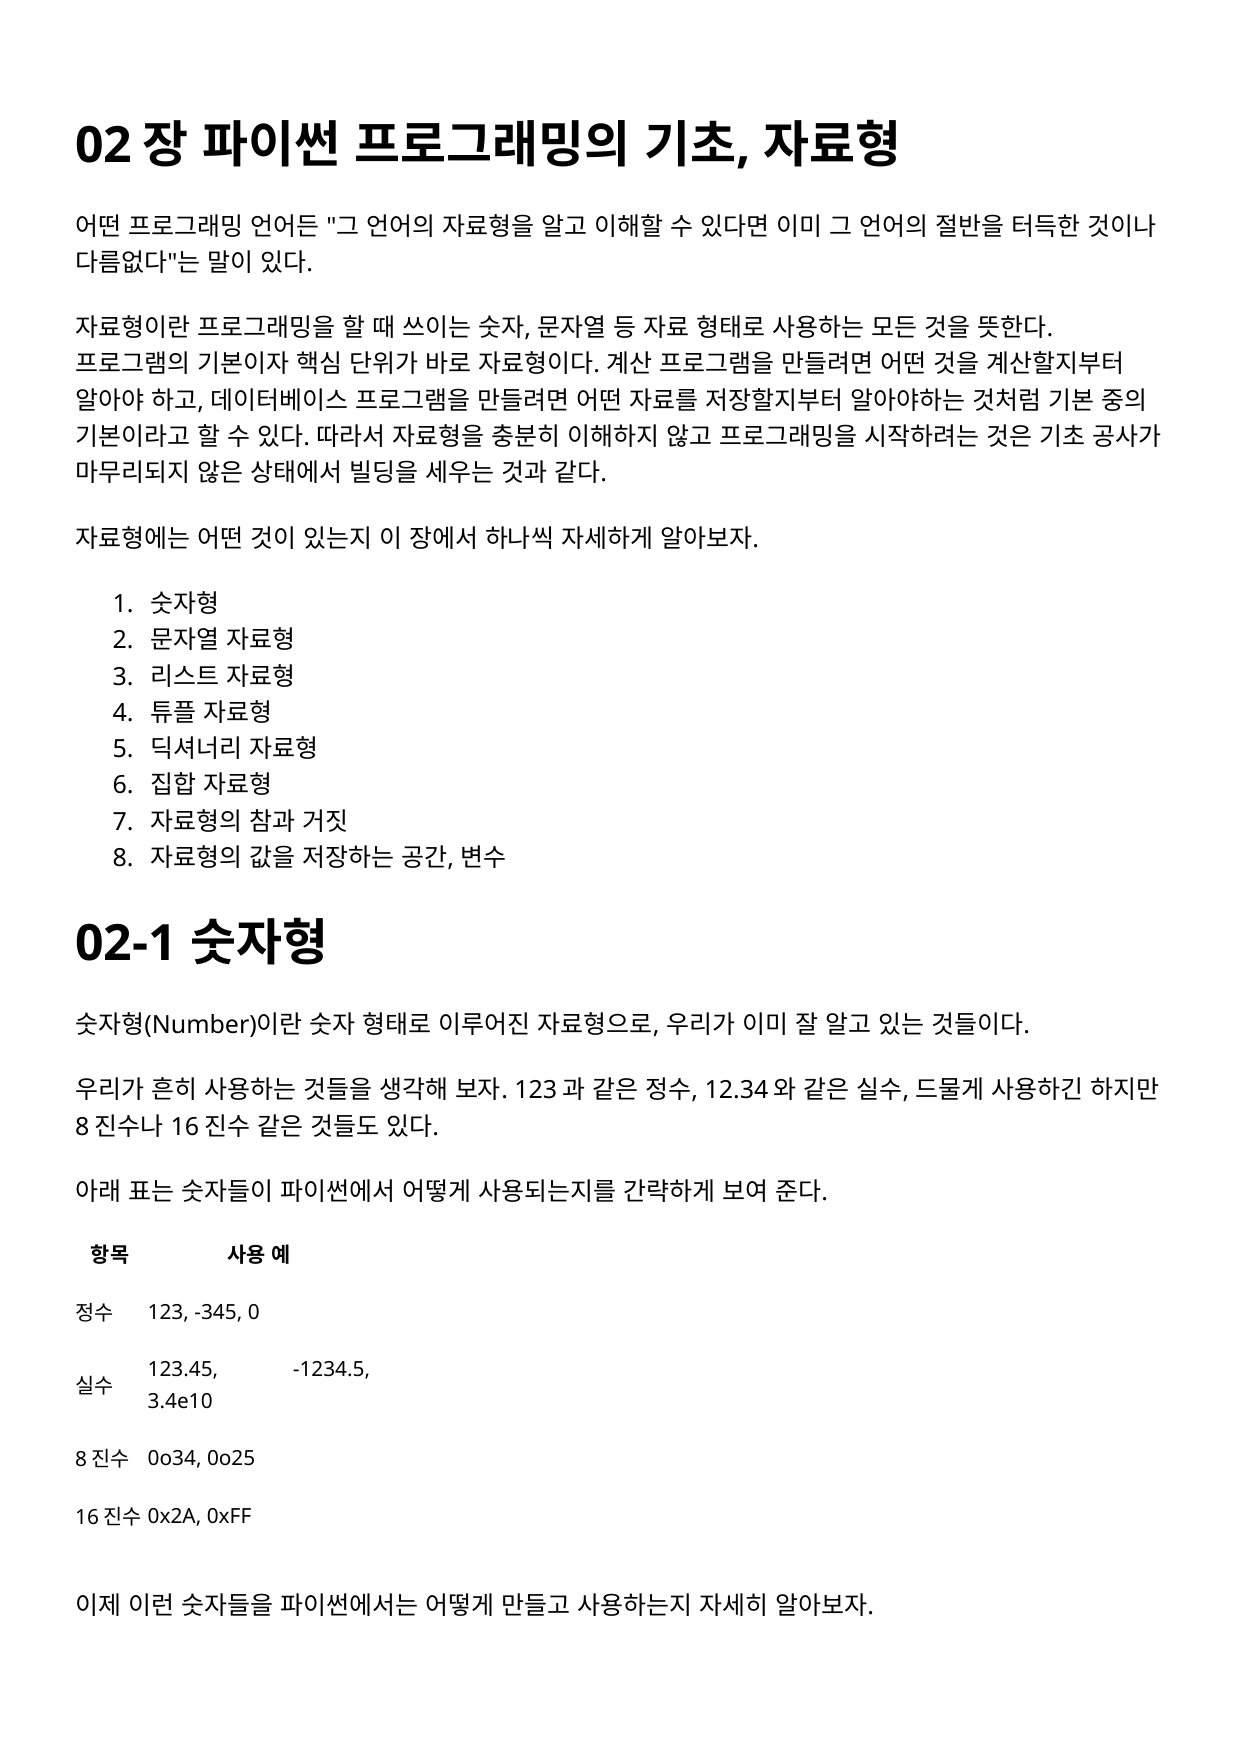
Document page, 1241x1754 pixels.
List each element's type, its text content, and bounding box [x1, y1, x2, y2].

list 자료형의 값을 저장하는 공간, 변수 [112, 837, 1165, 873]
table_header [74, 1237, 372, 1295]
text 02장 파이썬 프로그래밍의 기초, 자료형 [75, 104, 1165, 177]
list 숫자형 [112, 583, 1165, 620]
list 자료형의 참과 거짓 [112, 801, 1165, 837]
text 어떤 프로그래밍 언어든 "그 언어의 자료형을 알고 이해할 수 있다면 이미 그 언어의 절반을 터득한 것이나 다름없다"는 말이 있다. [75, 206, 1165, 278]
list 리스트 자료형 [112, 656, 1165, 692]
list 문자열 자료형 [112, 620, 1165, 656]
text 자료형에는 어떤 것이 있는지 이 장에서 하나씩 자세하게 알아보자. [75, 518, 1165, 554]
list 집합 자료형 [112, 765, 1165, 801]
text 이제 이런 숫자들을 파이썬에서는 어떻게 만들고 사용하는지 자세히 알아보자. [75, 1586, 1165, 1622]
list 딕셔너리 자료형 [112, 728, 1165, 765]
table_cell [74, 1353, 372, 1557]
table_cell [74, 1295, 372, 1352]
list 튜플 자료형 [112, 692, 1165, 728]
text 숫자형(Number)이란 숫자 형태로 이루어진 자료형으로, 우리가 이미 잘 알고 있는 것들이다. [75, 1004, 1165, 1041]
text 우리가 흔히 사용하는 것들을 생각해 보자. 123과 같은 정수, 12.34와 같은 실수, 드물게 사용하긴 하지만 8진수나 16진수 같은 것들도 있다. [75, 1070, 1165, 1142]
text 자료형이란 프로그래밍을 할 때 쓰이는 숫자, 문자열 등 자료 형태로 사용하는 모든 것을 뜻한다. 프로그램의 기본이자 핵심 단위가 바로 자료형이다. 계산 프로그램을 만들려면 어떤 것을 계산할지부터 알아야 하고, 데이터베이스 프로그램을 만들려면 어떤 자료를 저장할지부터 알아야하는 것처럼 기본 중의 기본이라고 할 수 있다. 따라서 자료형을 충분히 이해하지 않고 프로그래밍을 시작하려는 것은 기초 공사가 마무리되지 않은 상태에서 빌딩을 세우는 것과 같다. [75, 308, 1165, 489]
subtitle 02-1 숫자형 [75, 903, 1165, 975]
text 아래 표는 숫자들이 파이썬에서 어떻게 사용되는지를 간략하게 보여 준다. [75, 1172, 1165, 1208]
